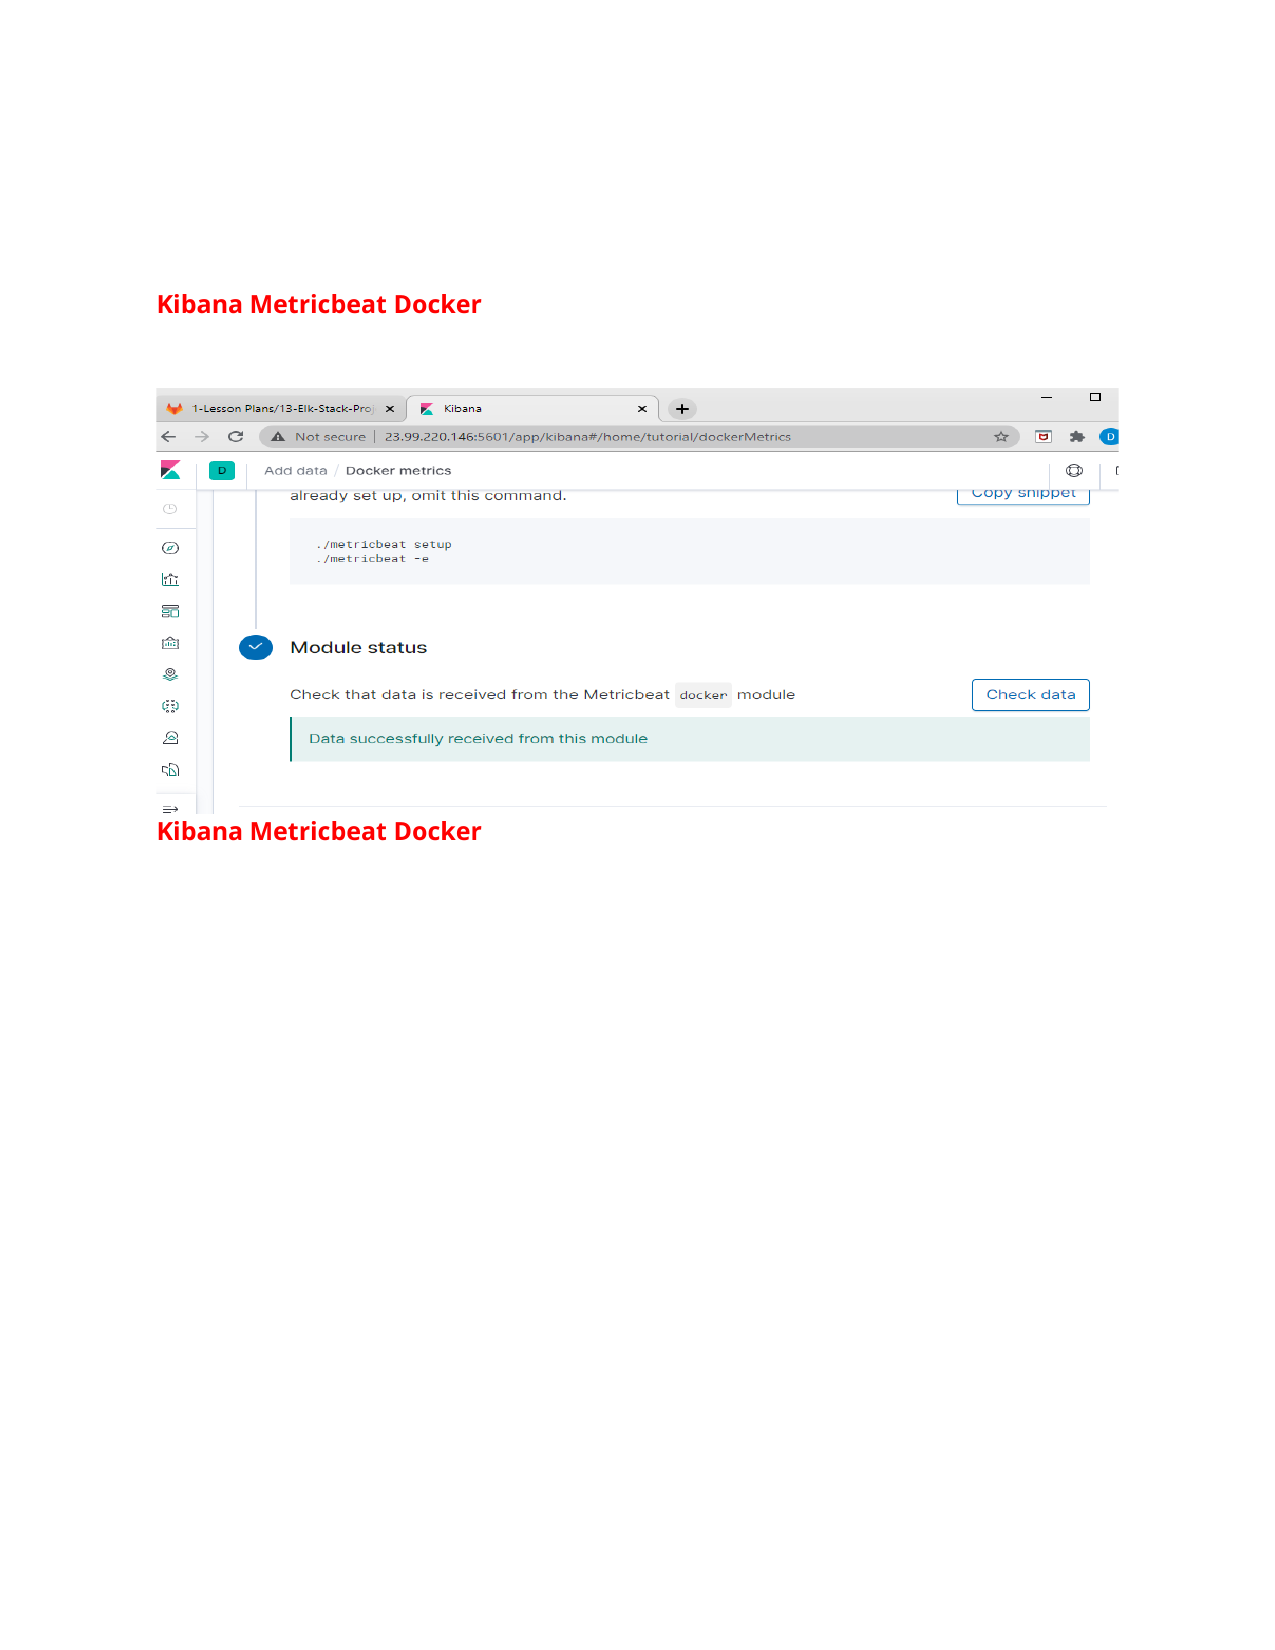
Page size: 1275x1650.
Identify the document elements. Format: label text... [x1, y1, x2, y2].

text Kibana Metricbeat Docker [156, 814, 1118, 847]
text Kibana Metricbeat Docker [156, 286, 1118, 320]
picture [156, 388, 1119, 814]
